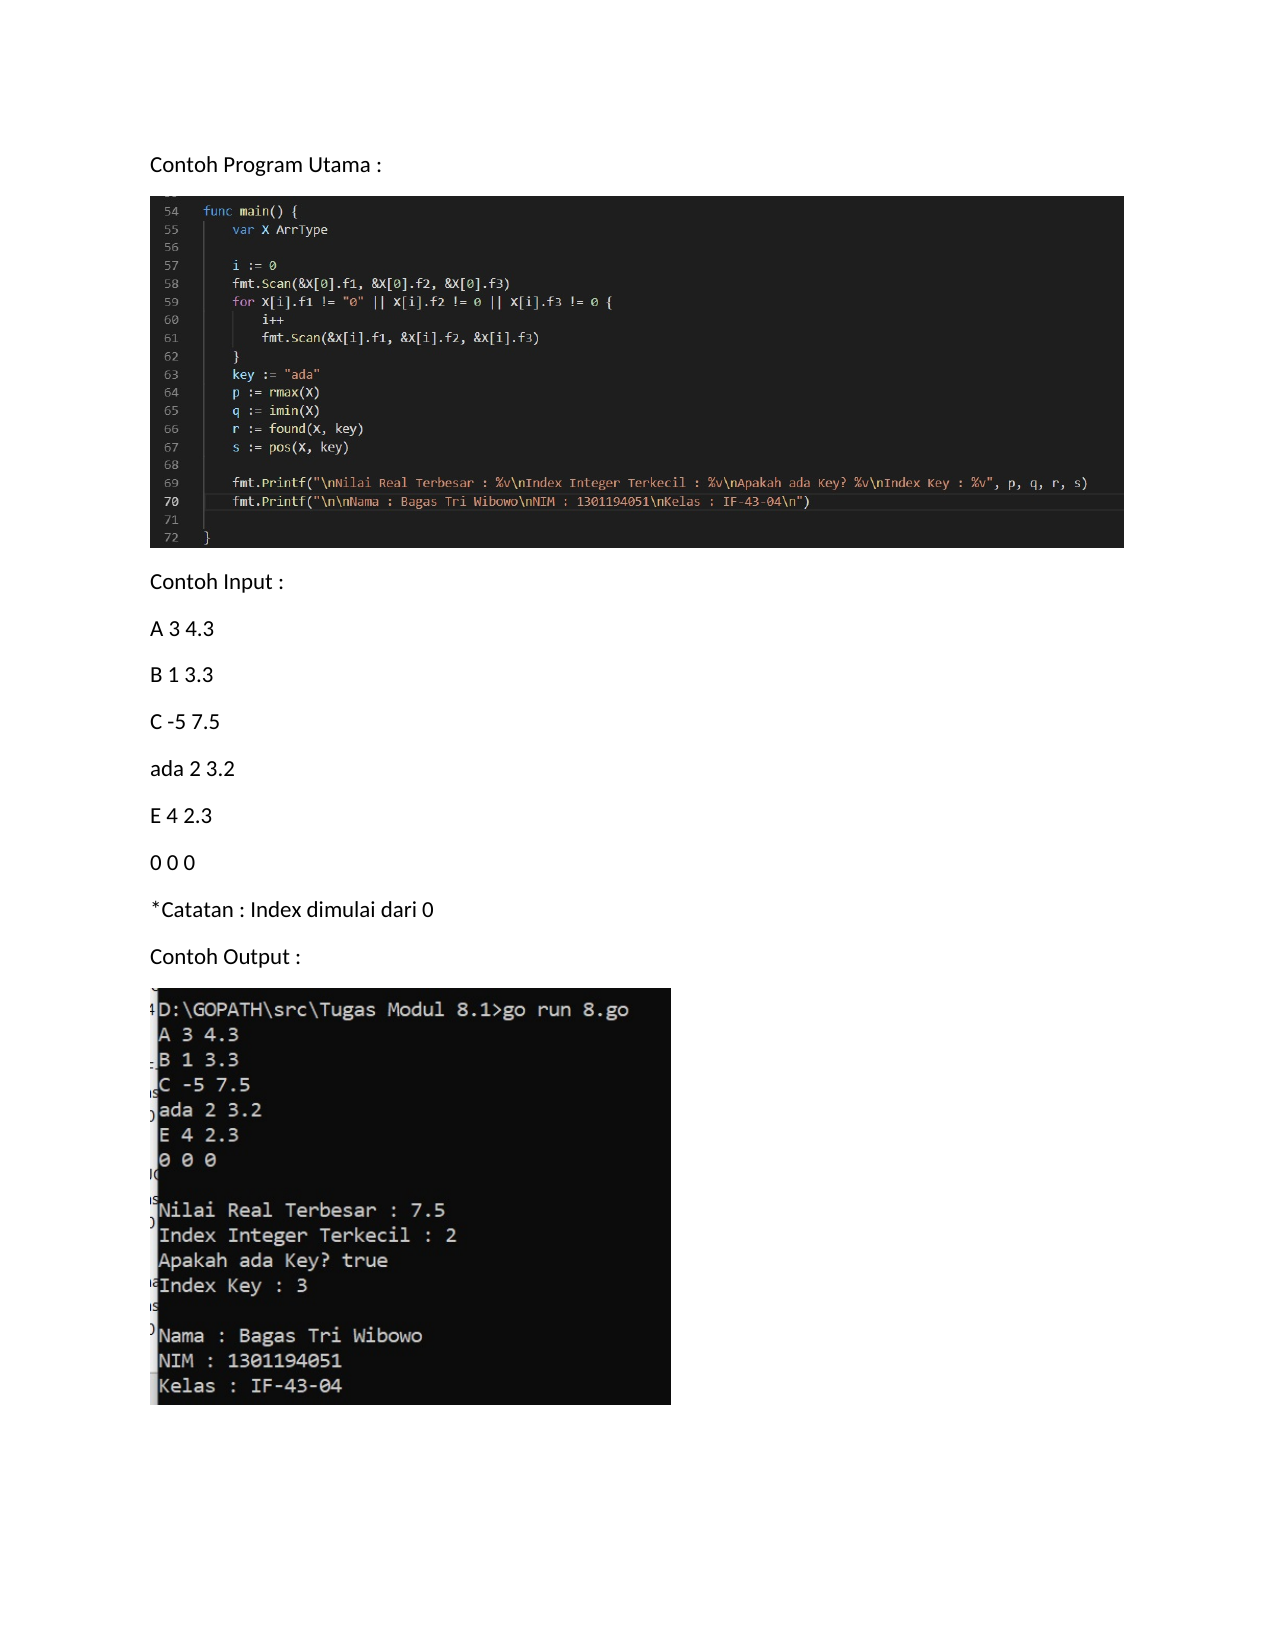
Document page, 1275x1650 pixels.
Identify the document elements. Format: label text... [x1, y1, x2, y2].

text ada 2 3.2 [150, 754, 1125, 782]
text *Catatan : Index dimulai dari 0 [150, 895, 1125, 923]
text Contoh Program Utama : [150, 150, 1125, 178]
text C -5 7.5 [150, 707, 1125, 736]
text A 3 4.3 [150, 614, 1125, 642]
text B 1 3.3 [150, 661, 1125, 689]
text E 4 2.3 [150, 801, 1125, 829]
text 0 0 0 [150, 848, 1125, 876]
picture [150, 988, 671, 1405]
picture [150, 196, 1124, 548]
text Contoh Output : [150, 942, 1125, 970]
text Contoh Input : [150, 567, 1125, 595]
